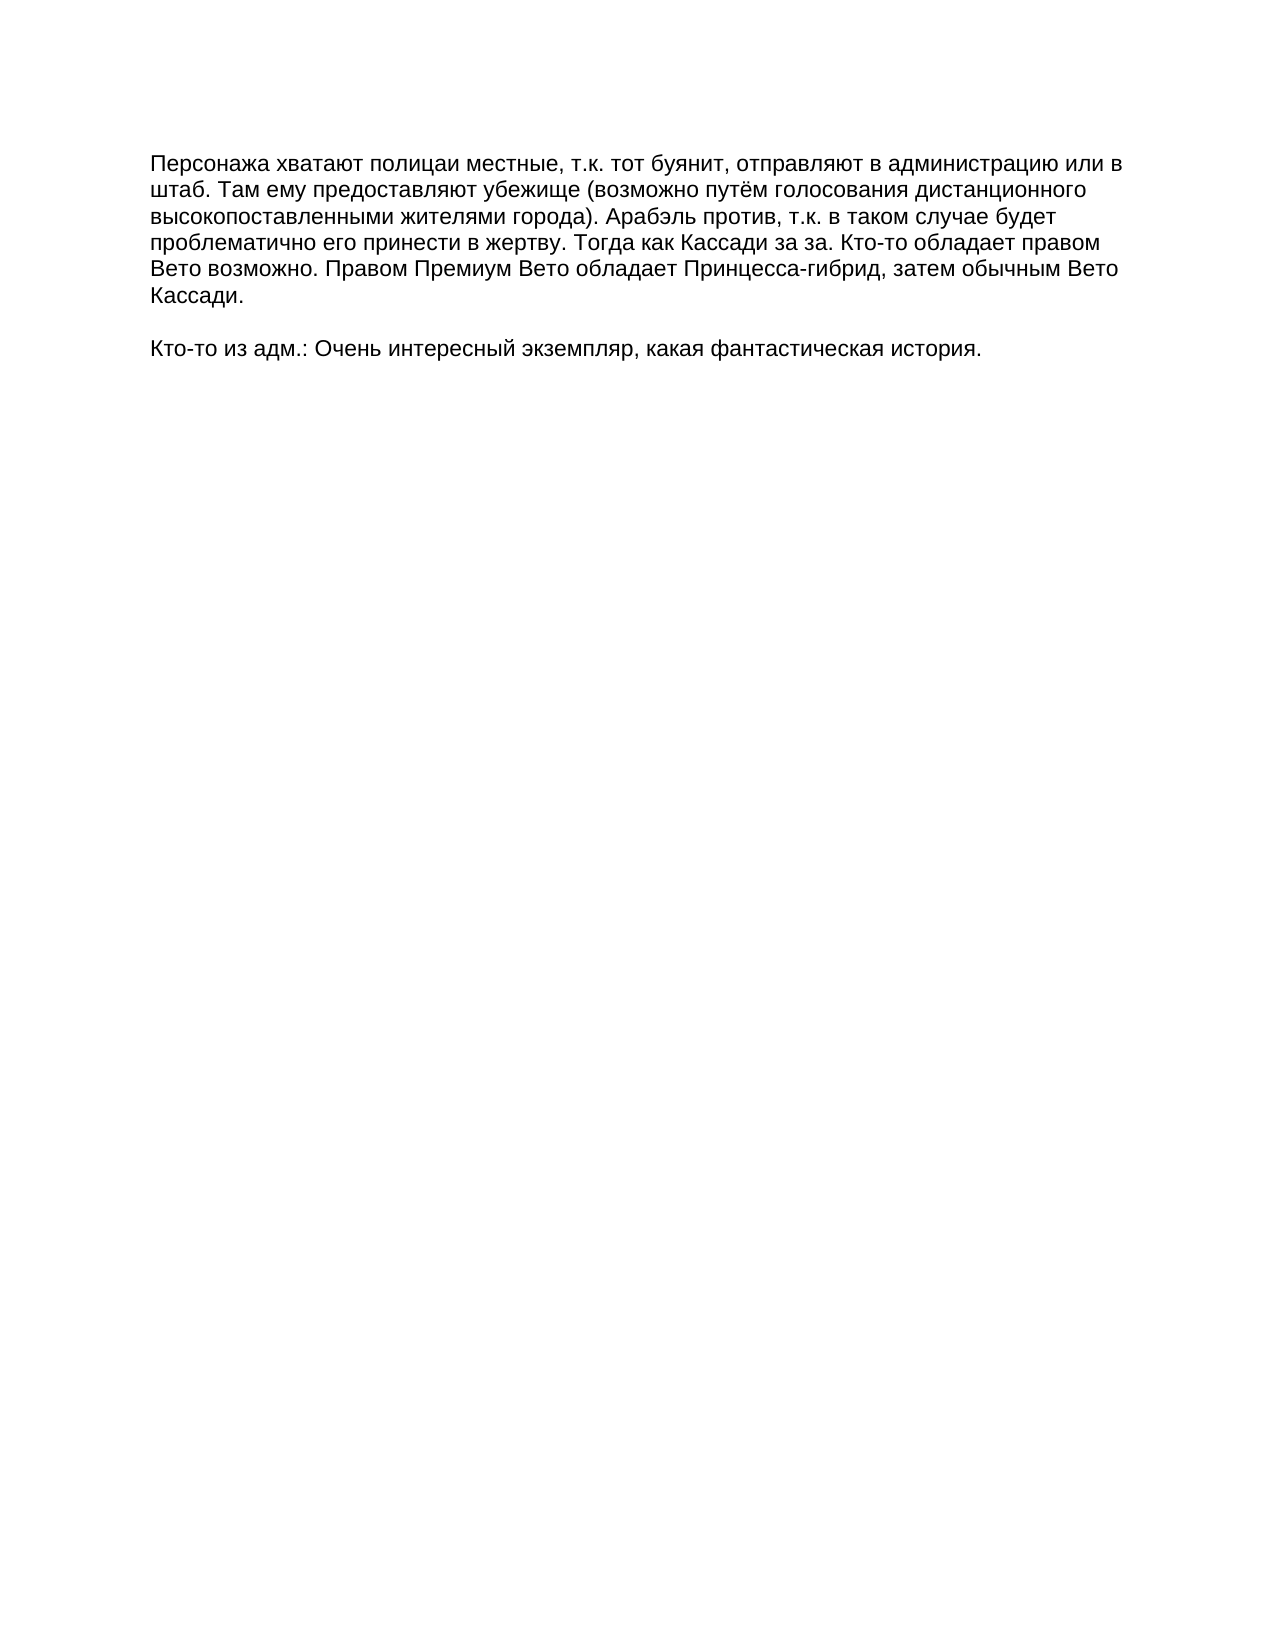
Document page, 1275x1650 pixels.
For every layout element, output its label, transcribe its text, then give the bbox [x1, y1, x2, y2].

text Персонажа хватают полицаи местные, т.к. тот буянит, отправляют в администрацию или в штаб. Там ему предоставляют убежище (возможно путём голосования дистанционного высокопоставленными жителями города). Арабэль против, т.к. в таком случае будет проблематично его принести в жертву. Тогда как Кассади за за. Кто-то обладает правом Вето возможно. Правом Премиум Вето обладает Принцесса-гибрид, затем обычным Вето Кассади. [150, 150, 1125, 308]
text Кто-то из адм.: Очень интересный экземпляр, какая фантастическая история. [150, 334, 1125, 361]
